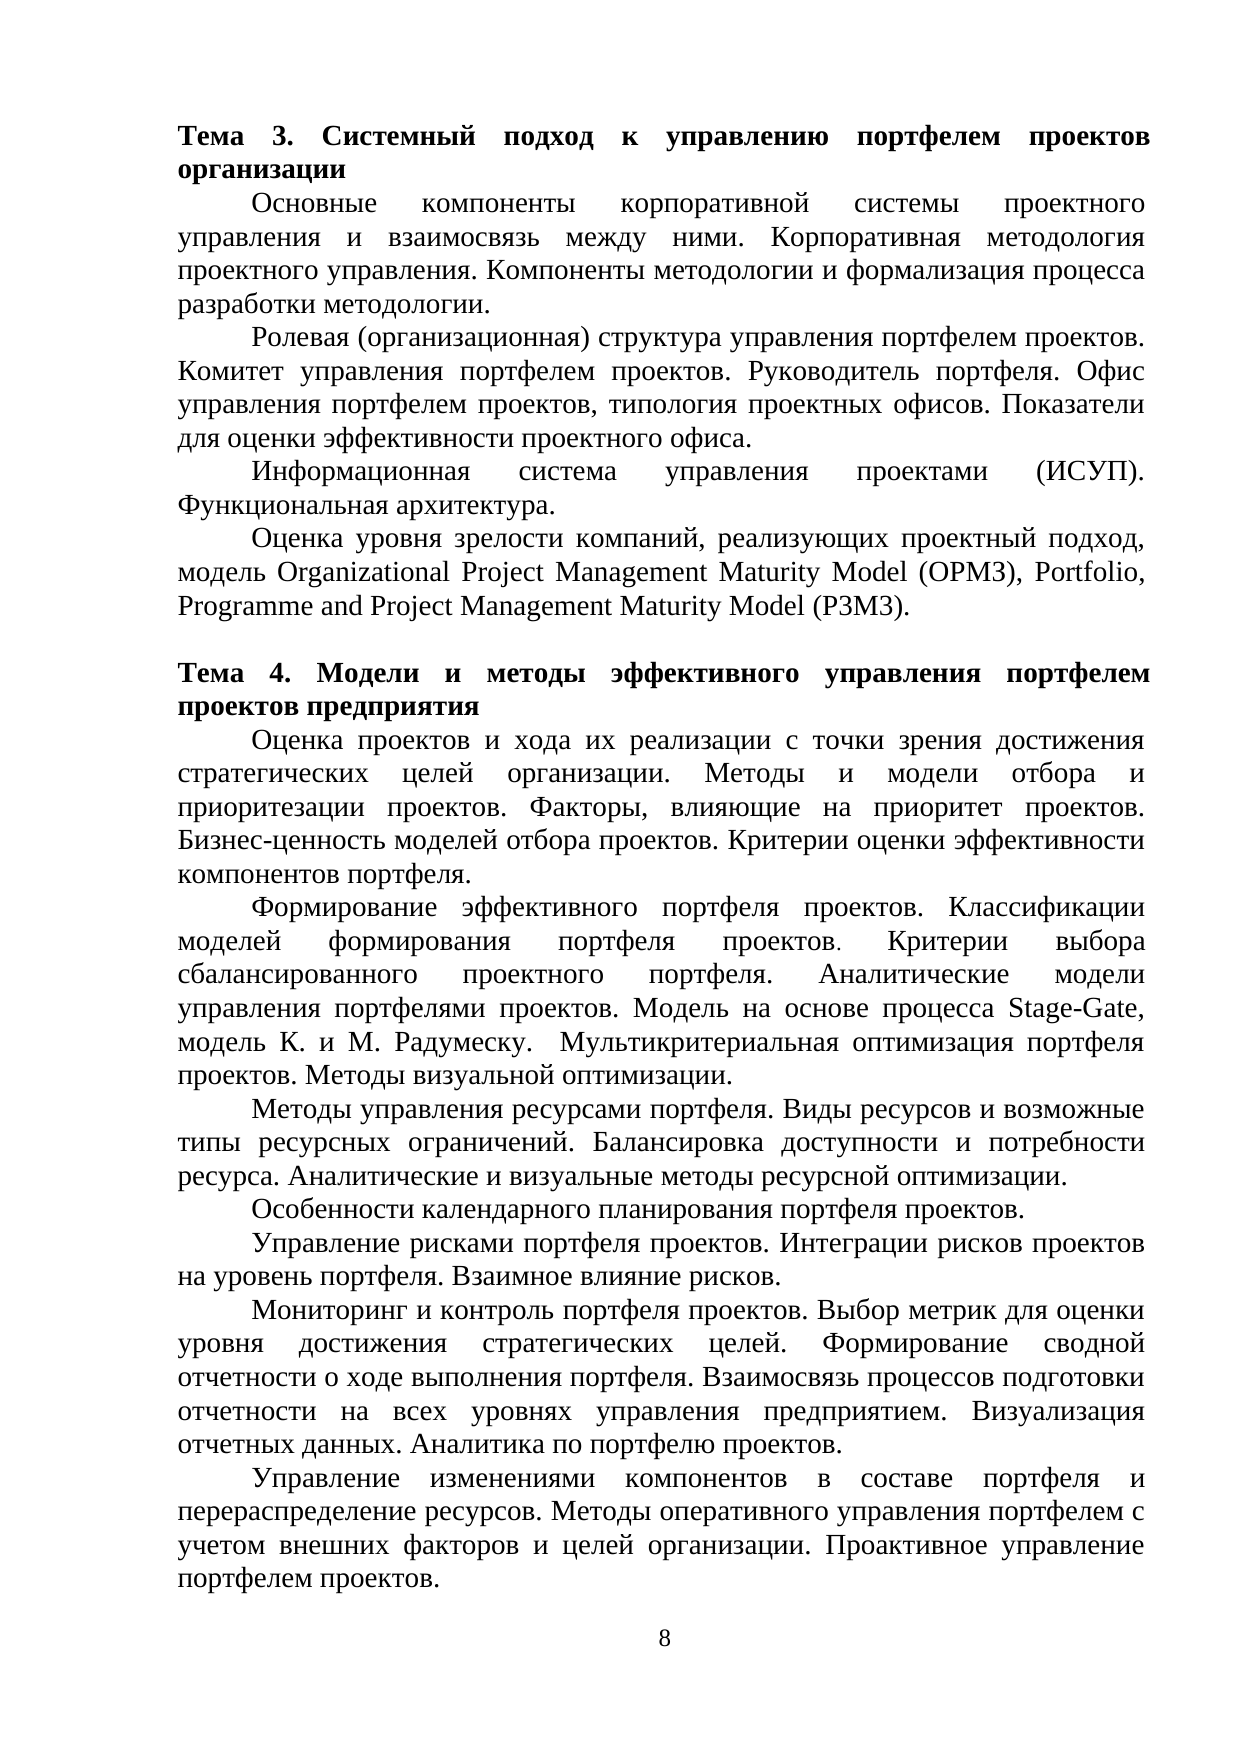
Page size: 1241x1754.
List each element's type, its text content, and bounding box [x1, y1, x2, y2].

text Управление рисками портфеля проектов. Интеграции рисков проектов на уровень портфеля. Взаимное влияние рисков. [177, 1225, 1146, 1292]
text Особенности календарного планирования портфеля проектов. [177, 1191, 1146, 1225]
text Ролевая (организационная) структура управления портфелем проектов. Комитет управления портфелем проектов. Руководитель портфеля. Офис управления портфелем проектов, типология проектных офисов. Показатели для оценки эффективности проектного офиса. [177, 319, 1146, 453]
text Мониторинг и контроль портфеля проектов. Выбор метрик для оценки уровня достижения стратегических целей. Формирование сводной отчетности о ходе выполнения портфеля. Взаимосвязь процессов подготовки отчетности на всех уровнях управления предприятием. Визуализация отчетных данных. Аналитика по портфелю проектов. [177, 1292, 1146, 1460]
text Оценка проектов и хода их реализации с точки зрения достижения стратегических целей организации. Методы и модели отбора и приоритезации проектов. Факторы, влияющие на приоритет проектов. Бизнес-ценность моделей отбора проектов. Критерии оценки эффективности компонентов портфеля. [177, 722, 1146, 889]
text Информационная система управления проектами (ИСУП). Функциональная архитектура. [177, 453, 1146, 521]
text Тема 3. Системный подход к управлению портфелем проектов организации [177, 118, 1152, 185]
text Основные компоненты корпоративной системы проектного управления и взаимосвязь между ними. Корпоративная методология проектного управления. Компоненты методологии и формализация процесса разработки методологии. [177, 185, 1146, 319]
text Формирование эффективного портфеля проектов. Классификации моделей формирования портфеля проектов. Критерии выбора сбалансированного проектного портфеля. Аналитические модели управления портфелями проектов. Модель на основе процесса Stage-Gate, модель К. и М. Радумеску. Мультикритериальная оптимизация портфеля проектов. Методы визуальной оптимизации. [177, 889, 1146, 1091]
text Управление изменениями компонентов в составе портфеля и перераспределение ресурсов. Методы оперативного управления портфелем с учетом внешних факторов и целей организации. Проактивное управление портфелем проектов. [177, 1460, 1146, 1594]
text Оценка уровня зрелости компаний, реализующих проектный подход, модель Organizational Project Management Maturity Model (ОРМЗ), Portfolio, Programme and Project Management Maturity Model (P3M3). [177, 521, 1146, 621]
text Тема 4. Модели и методы эффективного управления портфелем проектов предприятия [177, 655, 1152, 722]
text Методы управления ресурсами портфеля. Виды ресурсов и возможные типы ресурсных ограничений. Балансировка доступности и потребности ресурса. Аналитические и визуальные методы ресурсной оптимизации. [177, 1091, 1146, 1191]
